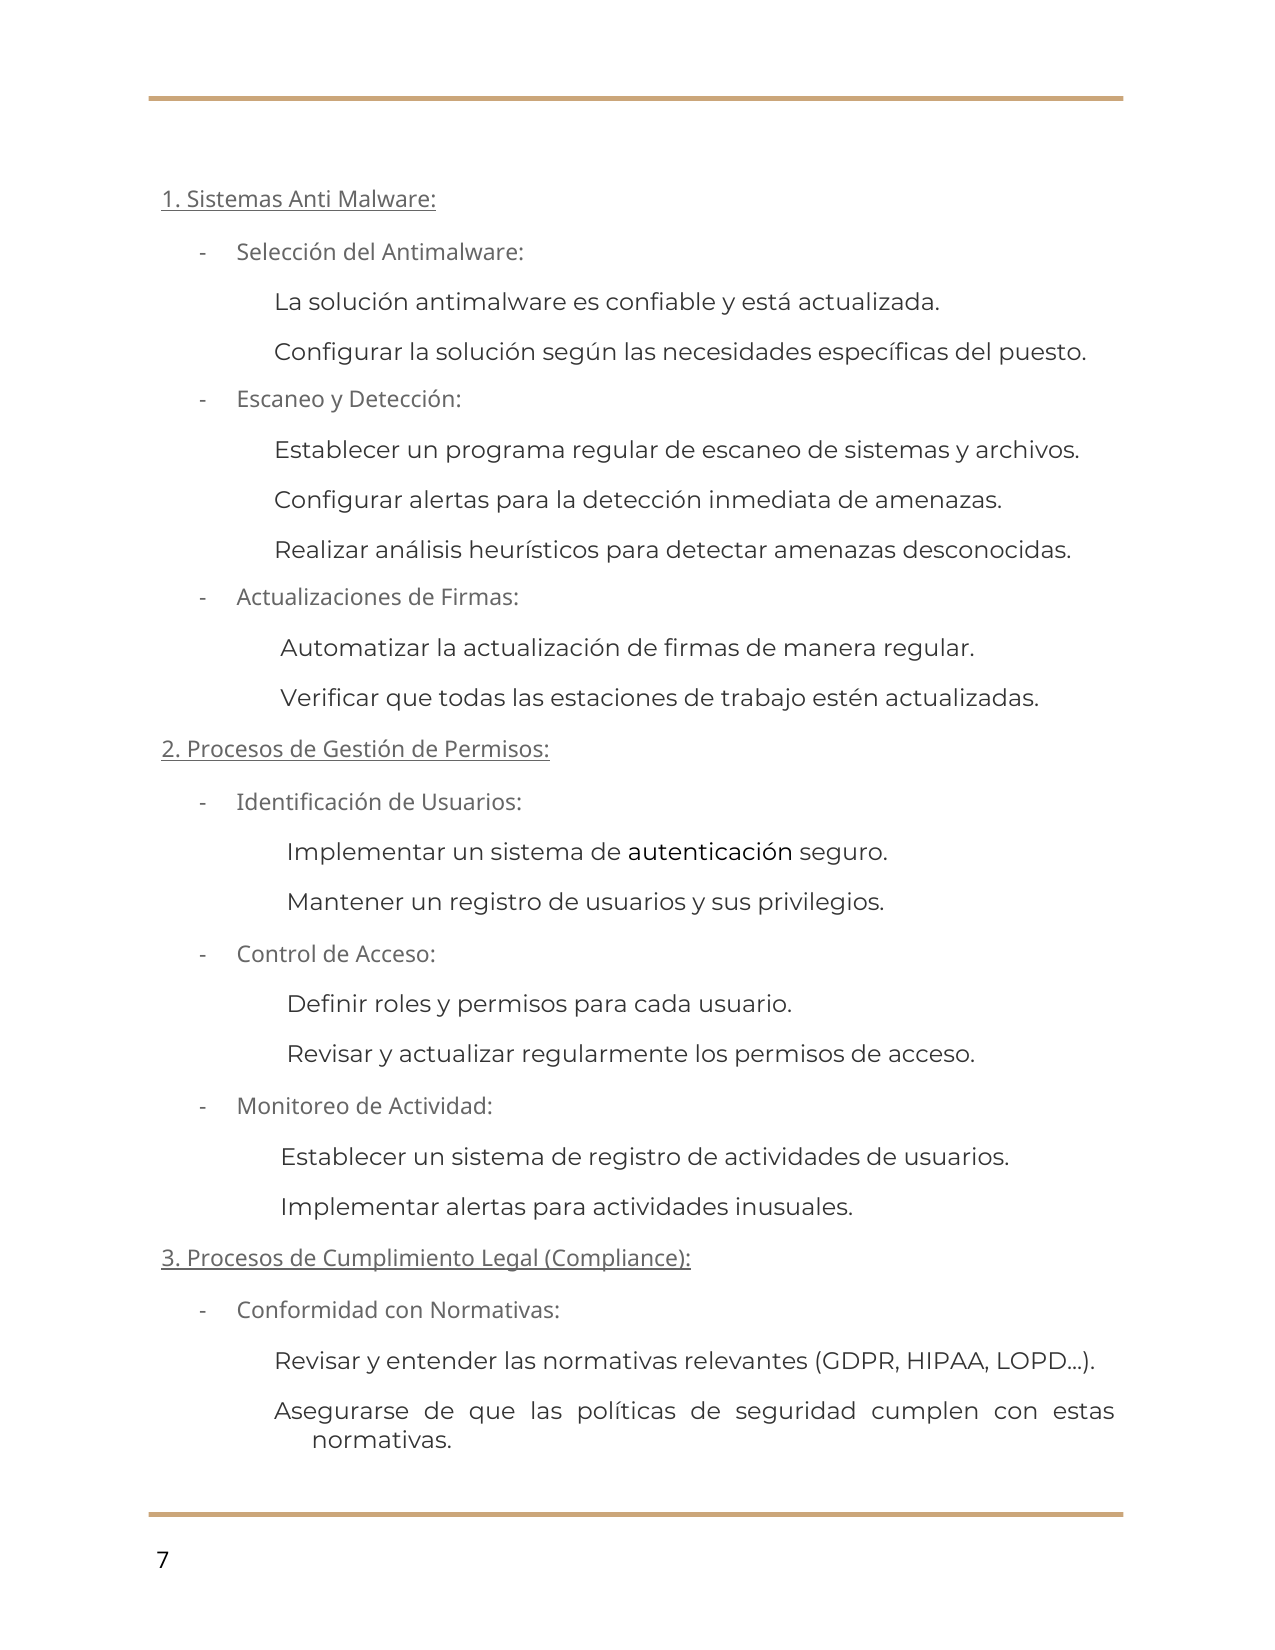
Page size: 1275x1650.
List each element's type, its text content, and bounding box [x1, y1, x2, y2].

picture [148, 1512, 1124, 1517]
picture [148, 96, 1124, 101]
